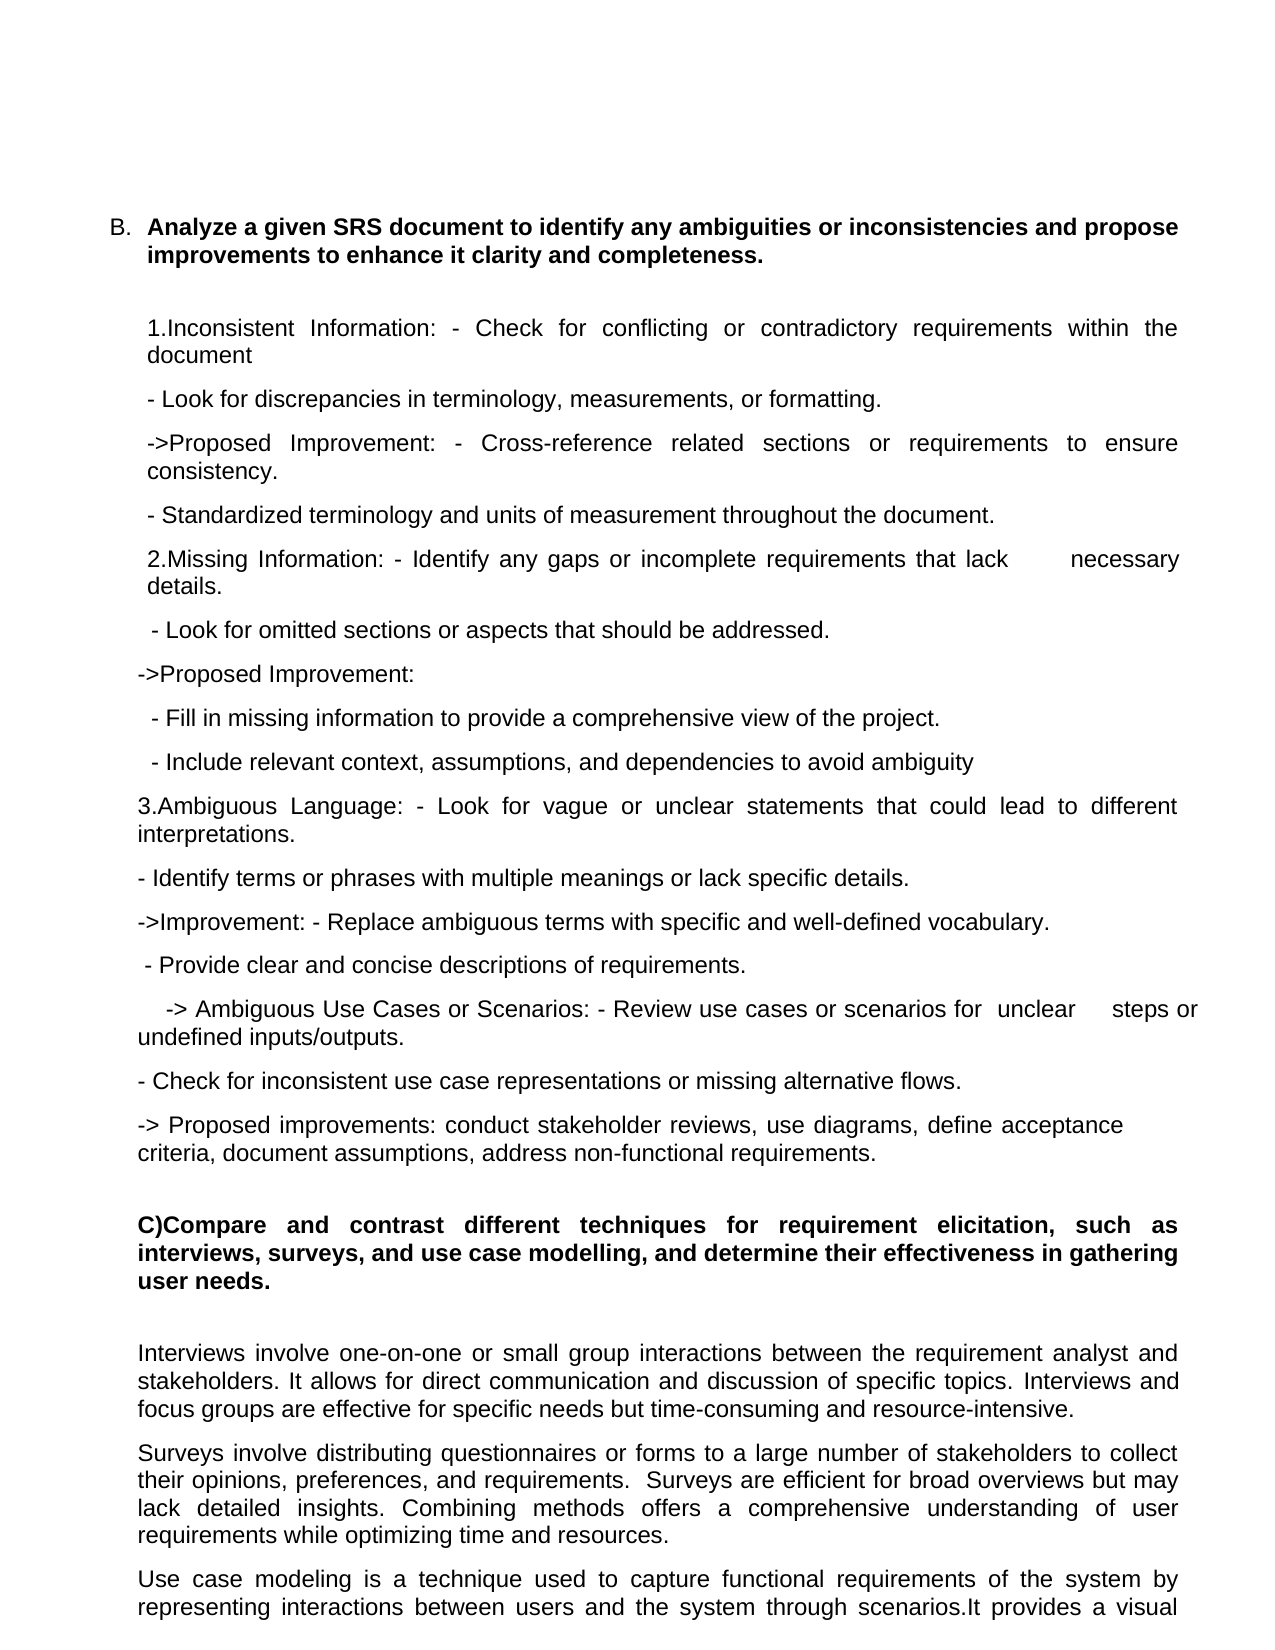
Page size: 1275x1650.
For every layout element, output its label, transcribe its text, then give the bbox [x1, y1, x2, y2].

text 3.Ambiguous Language: - Look for vague or unclear statements that could lead to different interpretations. [137, 792, 1180, 847]
text ->Improvement: - Replace ambiguous terms with specific and well-defined vocabulary. [137, 907, 1180, 935]
text -> Proposed improvements: conduct stakeholder reviews, use diagrams, define acceptance criteria, document assumptions, address non-functional requirements. [137, 1111, 1125, 1166]
text ->Proposed Improvement: [137, 660, 1180, 688]
text - Check for inconsistent use case representations or missing alternative flows. [137, 1067, 1180, 1094]
text - Provide clear and concise descriptions of requirements. [137, 951, 1180, 979]
list Analyze a given SRS document to identify any ambiguities or inconsistencies and propose improvements to enhance it clarity and completeness. [109, 213, 1180, 268]
text 2.Missing Information: - Identify any gaps or incomplete requirements that lack necessary details. [147, 544, 1180, 600]
text 1.Inconsistent Information: - Check for conflicting or contradictory requirements within the document [147, 313, 1180, 369]
text ->Proposed Improvement: - Cross-reference related sections or requirements to ensure consistency. [147, 429, 1180, 484]
text - Identify terms or phrases with multiple meanings or lack specific details. [137, 863, 1180, 891]
text C)Compare and contrast different techniques for requirement elicitation, such as interviews, surveys, and use case modelling, and determine their effectiveness in gathering user needs. [137, 1211, 1180, 1294]
text - Fill in missing information to provide a comprehensive view of the project. [137, 704, 1180, 732]
text - Look for omitted sections or aspects that should be addressed. [137, 616, 1180, 644]
text - Include relevant context, assumptions, and dependencies to avoid ambiguity [137, 748, 1180, 776]
text - Look for discrepancies in terminology, measurements, or formatting. [147, 385, 1180, 413]
text -> Ambiguous Use Cases or Scenarios: - Review use cases or scenarios for unclear steps or undefined inputs/outputs. [137, 995, 1198, 1051]
text Interviews involve one-on-one or small group interactions between the requirement analyst and stakeholders. It allows for direct communication and discussion of specific topics. Interviews and focus groups are effective for specific needs but time-consuming and resource-intensive. [137, 1339, 1180, 1422]
text Surveys involve distributing questionnaires or forms to a large number of stakeholders to collect their opinions, preferences, and requirements. Surveys are efficient for broad overviews but may lack detailed insights. Combining methods offers a comprehensive understanding of user requirements while optimizing time and resources. [137, 1438, 1180, 1549]
text - Standardized terminology and units of measurement throughout the document. [147, 501, 1180, 528]
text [137, 1565, 1180, 1621]
